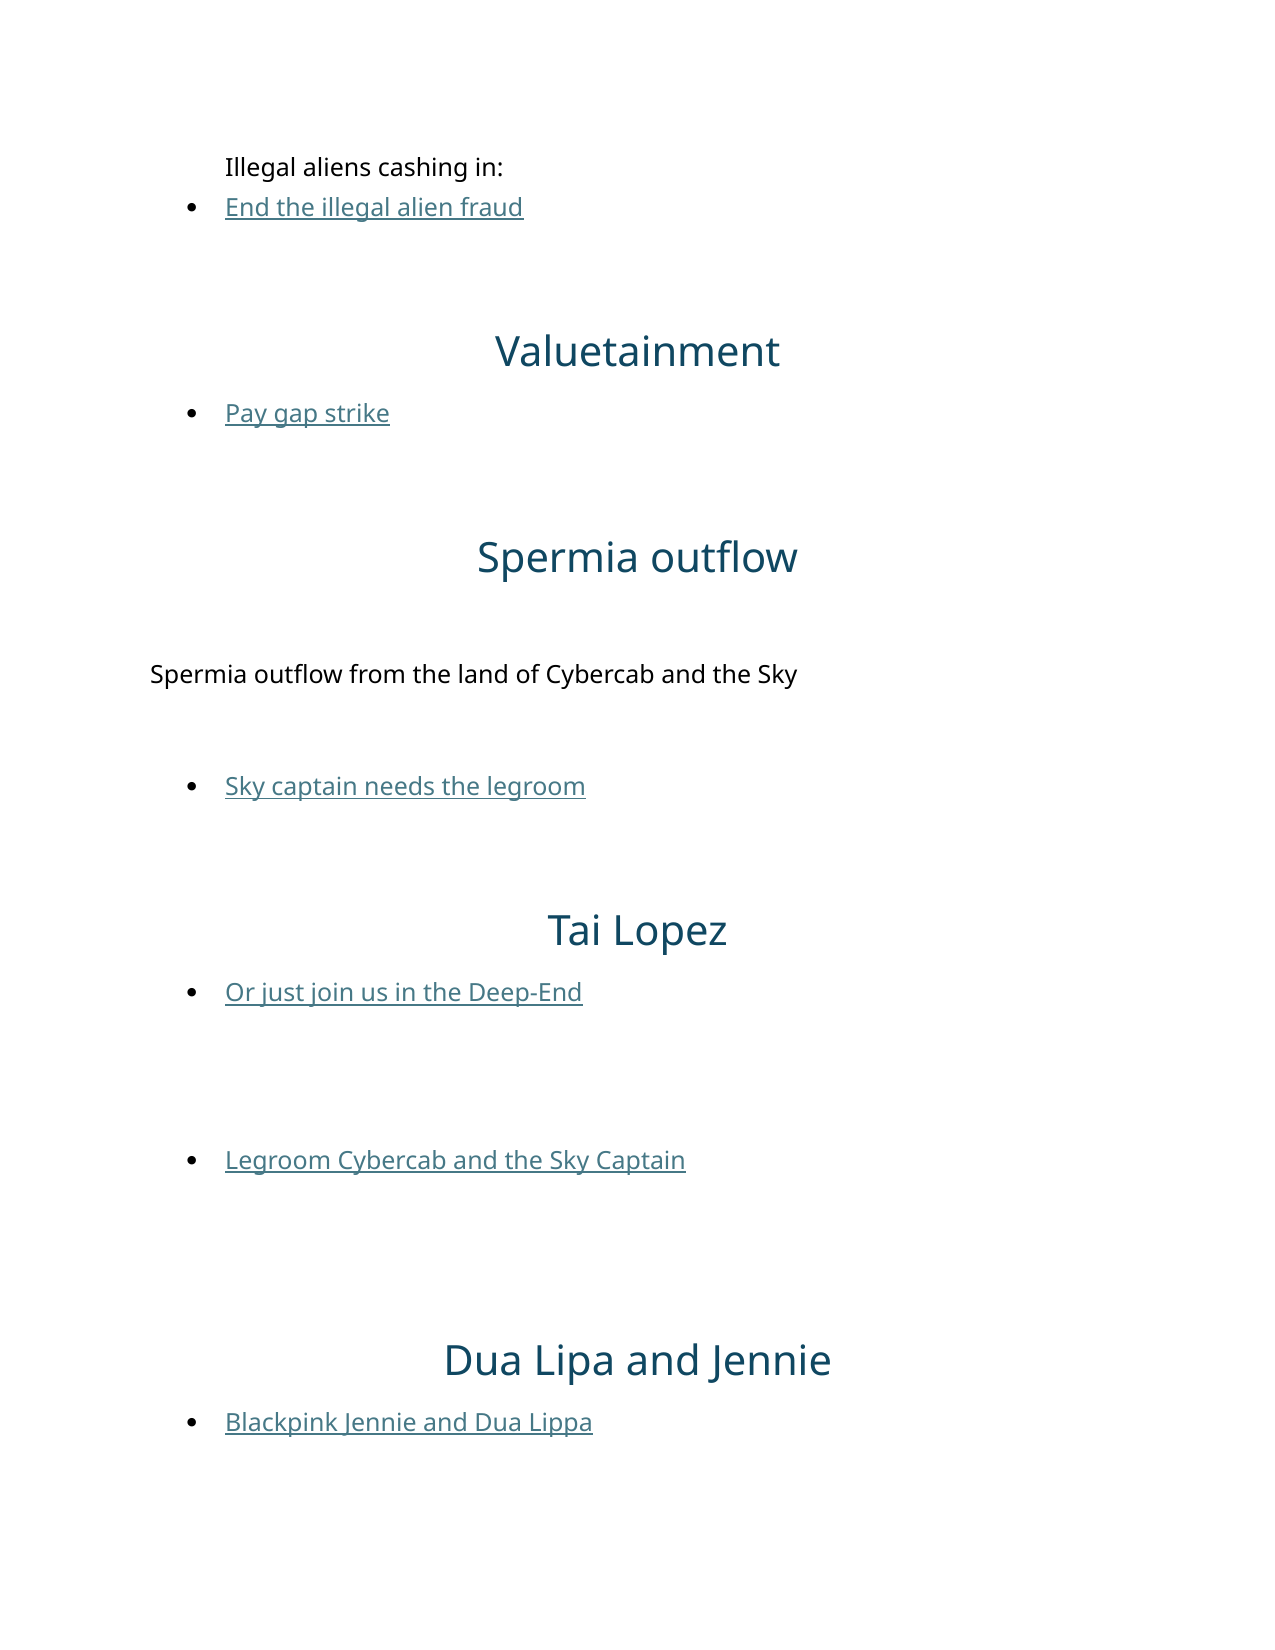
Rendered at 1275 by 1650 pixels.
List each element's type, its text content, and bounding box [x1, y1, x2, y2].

text Spermia outflow from the land of Cybercab and the Sky [150, 657, 1125, 691]
subtitle Valuetainment [150, 322, 1125, 378]
list Illegal aliens cashing in: [225, 150, 1125, 184]
list Legroom Cybercab and the Sky Captain [187, 1142, 1125, 1176]
subtitle Spermia outflow [150, 528, 1125, 584]
subtitle Dua Lipa and Jennie [150, 1331, 1125, 1387]
list Or just join us in the Deep-End [187, 975, 1125, 1009]
list Blackpink Jennie and Dua Lippa [187, 1404, 1125, 1438]
list Pay gap strike [187, 395, 1125, 429]
list Sky captain needs the legroom [187, 769, 1125, 803]
list End the illegal alien fraud [187, 189, 1125, 223]
subtitle Tai Lopez [150, 901, 1125, 958]
